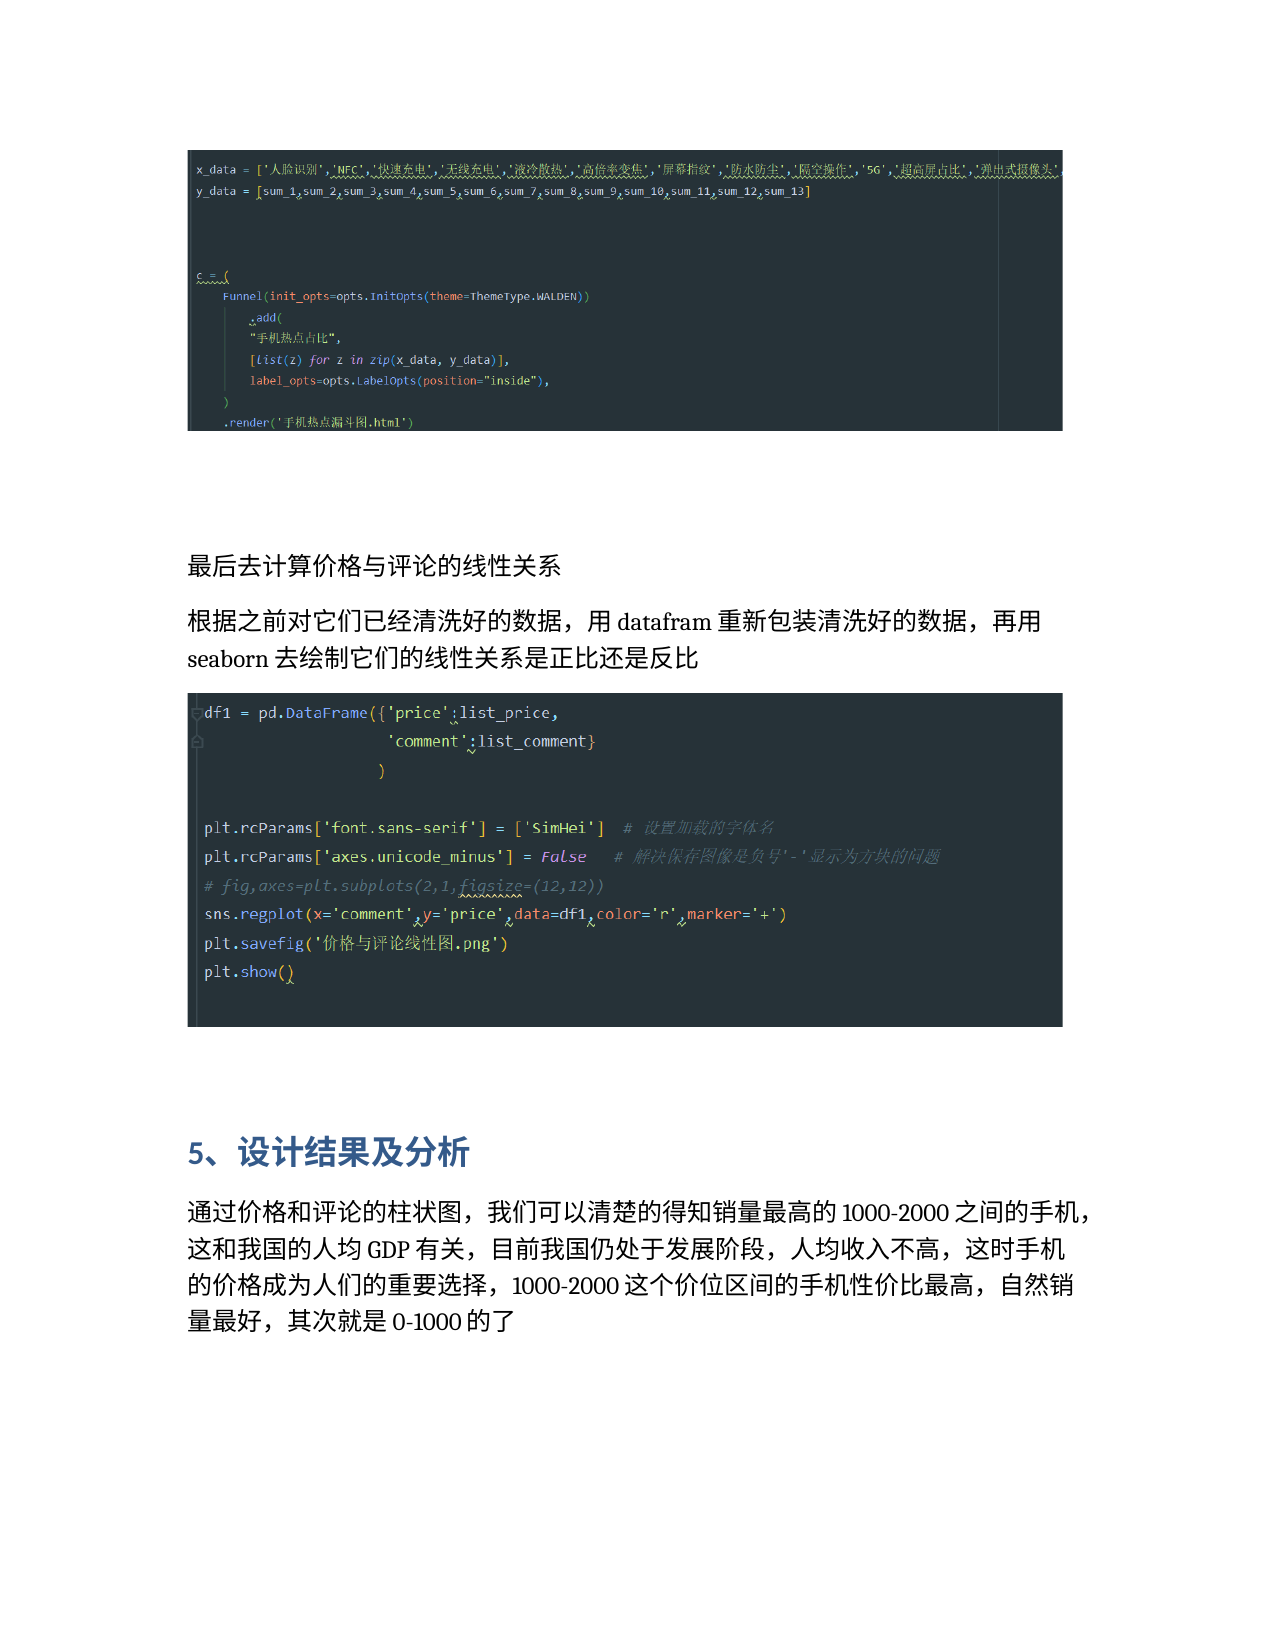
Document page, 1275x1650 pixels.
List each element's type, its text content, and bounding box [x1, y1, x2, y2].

text 根据之前对它们已经清洗好的数据，用datafram重新包装清洗好的数据，再用seaborn 去绘制它们的线性关系是正比还是反比 [187, 602, 1087, 674]
text 通过价格和评论的柱状图，我们可以清楚的得知销量最高的1000-2000之间的手机，这和我国的人均GDP有关，目前我国仍处于发展阶段，人均收入不高，这时手机的价格成为人们的重要选择，1000-2000这个价位区间的手机性价比最高，自然销量最好，其次就是0-1000的了 [187, 1193, 1087, 1338]
picture [187, 693, 1063, 1027]
subtitle 5、设计结果及分析 [187, 1126, 1087, 1174]
picture [187, 150, 1063, 431]
text 最后去计算价格与评论的线性关系 [187, 547, 1087, 583]
